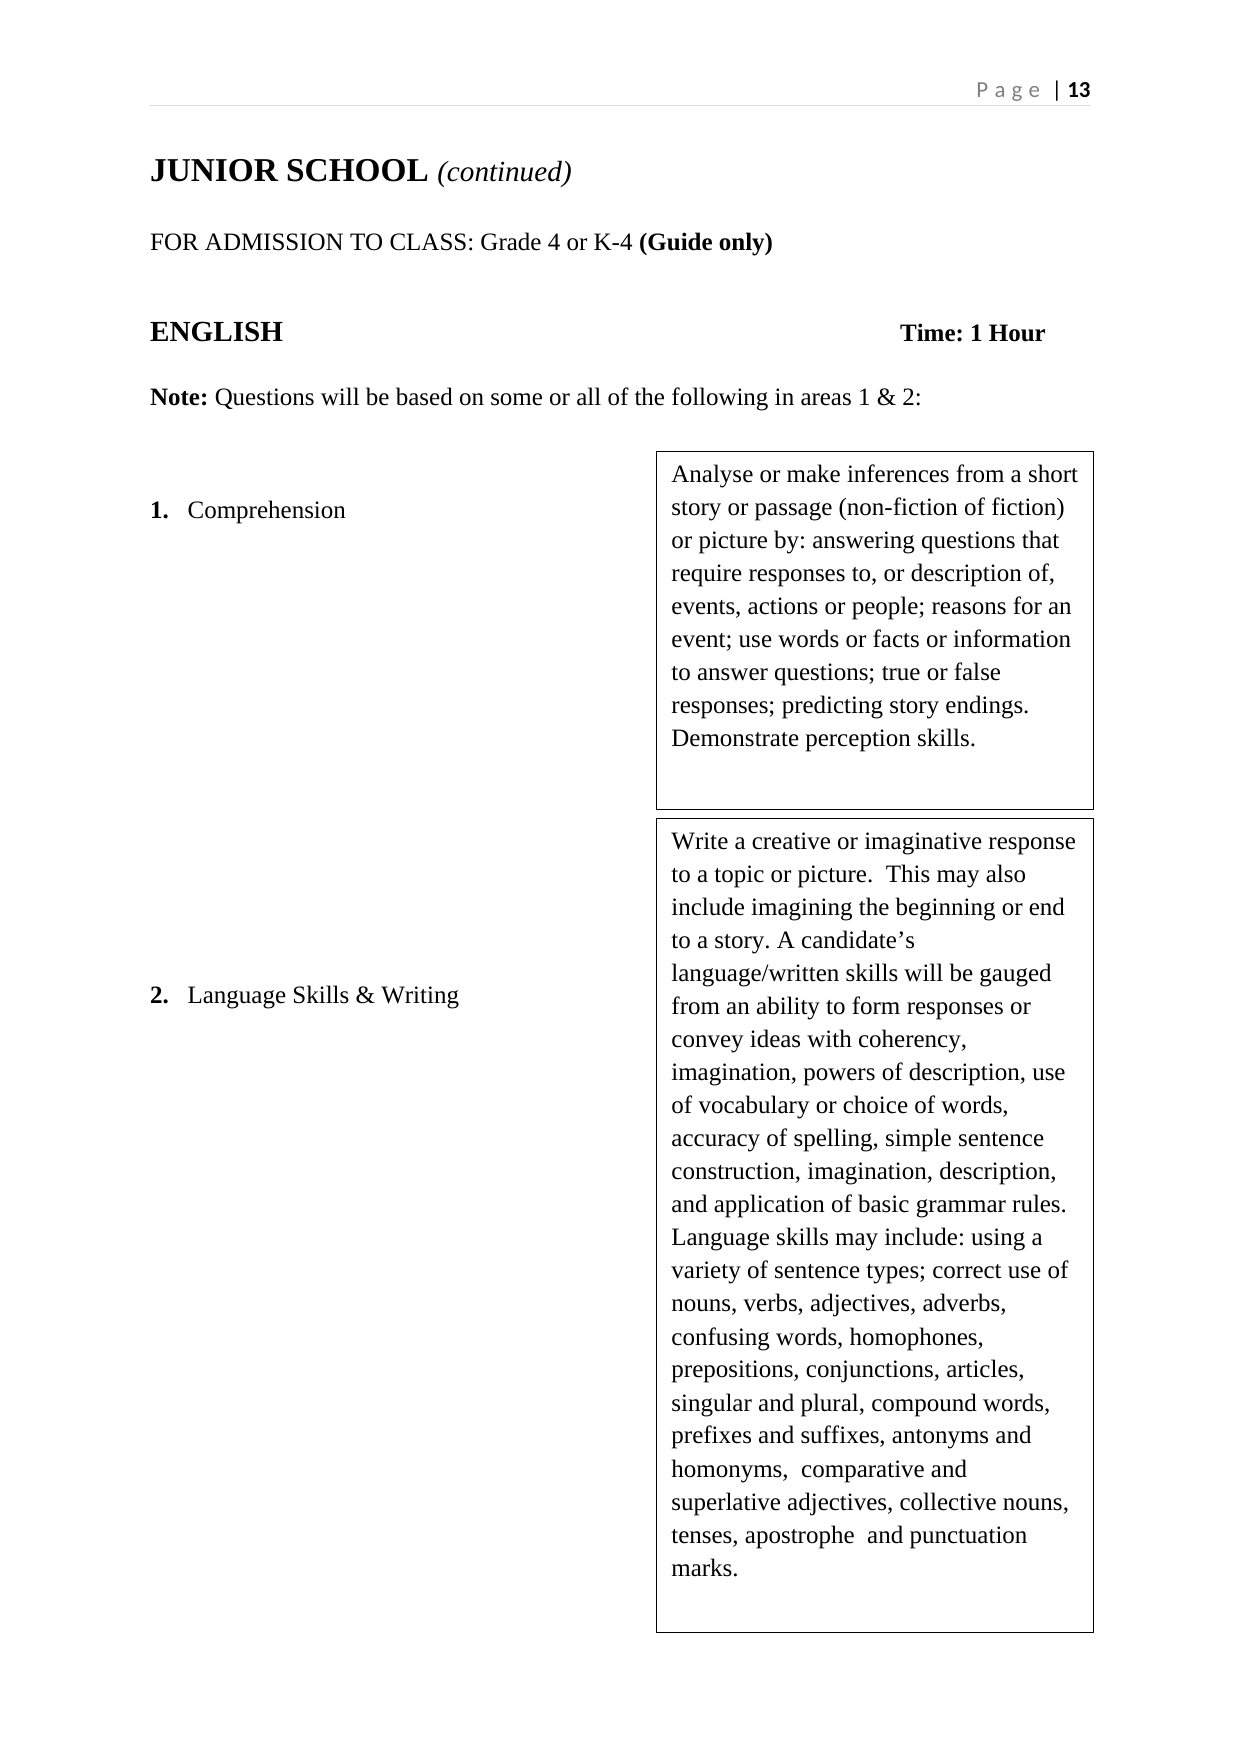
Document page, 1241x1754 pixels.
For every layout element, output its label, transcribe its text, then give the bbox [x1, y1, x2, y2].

text ENGLISH Time: 1 Hour [150, 314, 1090, 348]
text Note: Questions will be based on some or all of the following in areas 1 & 2: [150, 382, 1090, 411]
text JUNIOR SCHOOL (continued) [150, 150, 1090, 188]
text FOR ADMISSION TO CLASS: Grade 4 or K-4 (Guide only) [150, 227, 1090, 256]
list Comprehension [150, 495, 656, 524]
list Language Skills & Writing [150, 980, 656, 1008]
